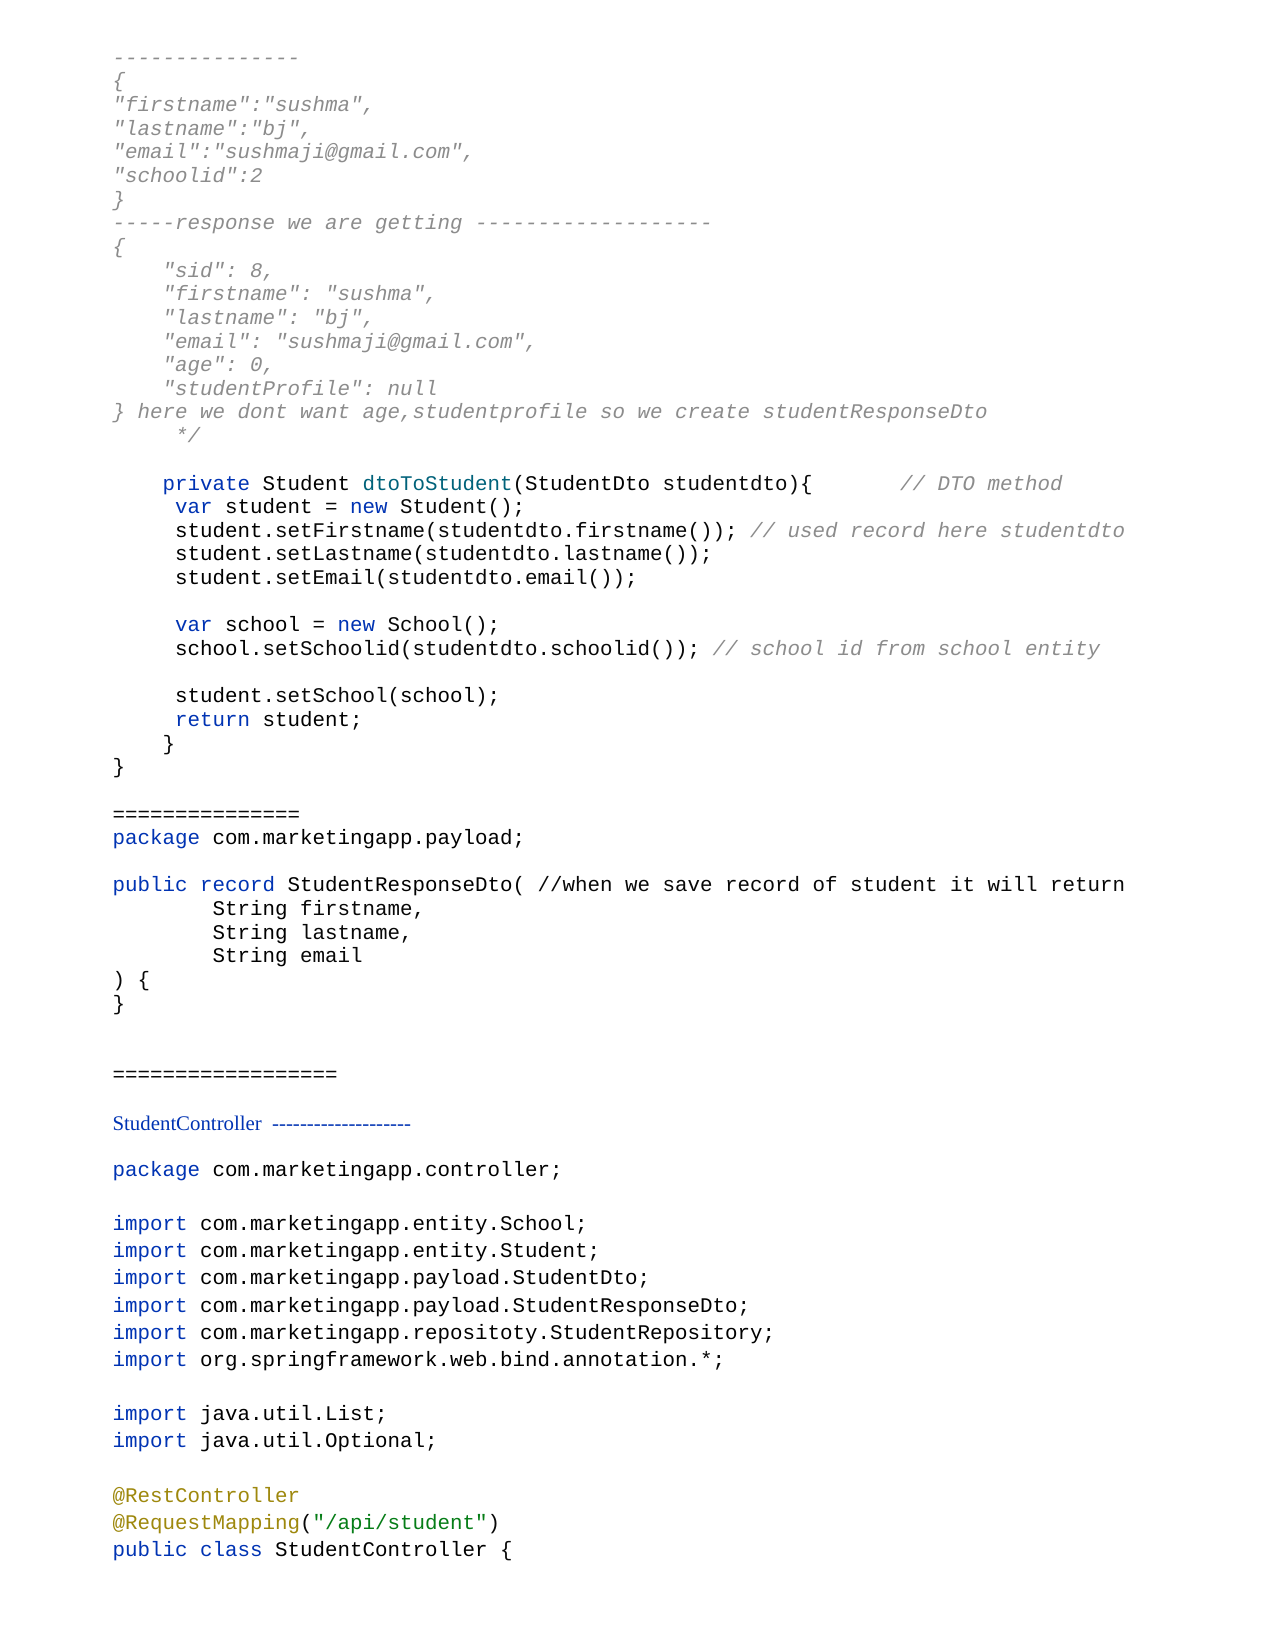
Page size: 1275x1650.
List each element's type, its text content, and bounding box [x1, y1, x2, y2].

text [112, 1159, 1162, 1590]
text =============== [112, 803, 1162, 827]
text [112, 47, 1162, 756]
text } [112, 756, 1162, 780]
text StudentController -------------------- [112, 1111, 1162, 1135]
text package com.marketingapp.payload; public record StudentResponseDto( //when we save record of student it will return String firstname, String lastname, String email ) { } [112, 827, 1162, 1016]
text ================== [112, 1064, 1162, 1087]
